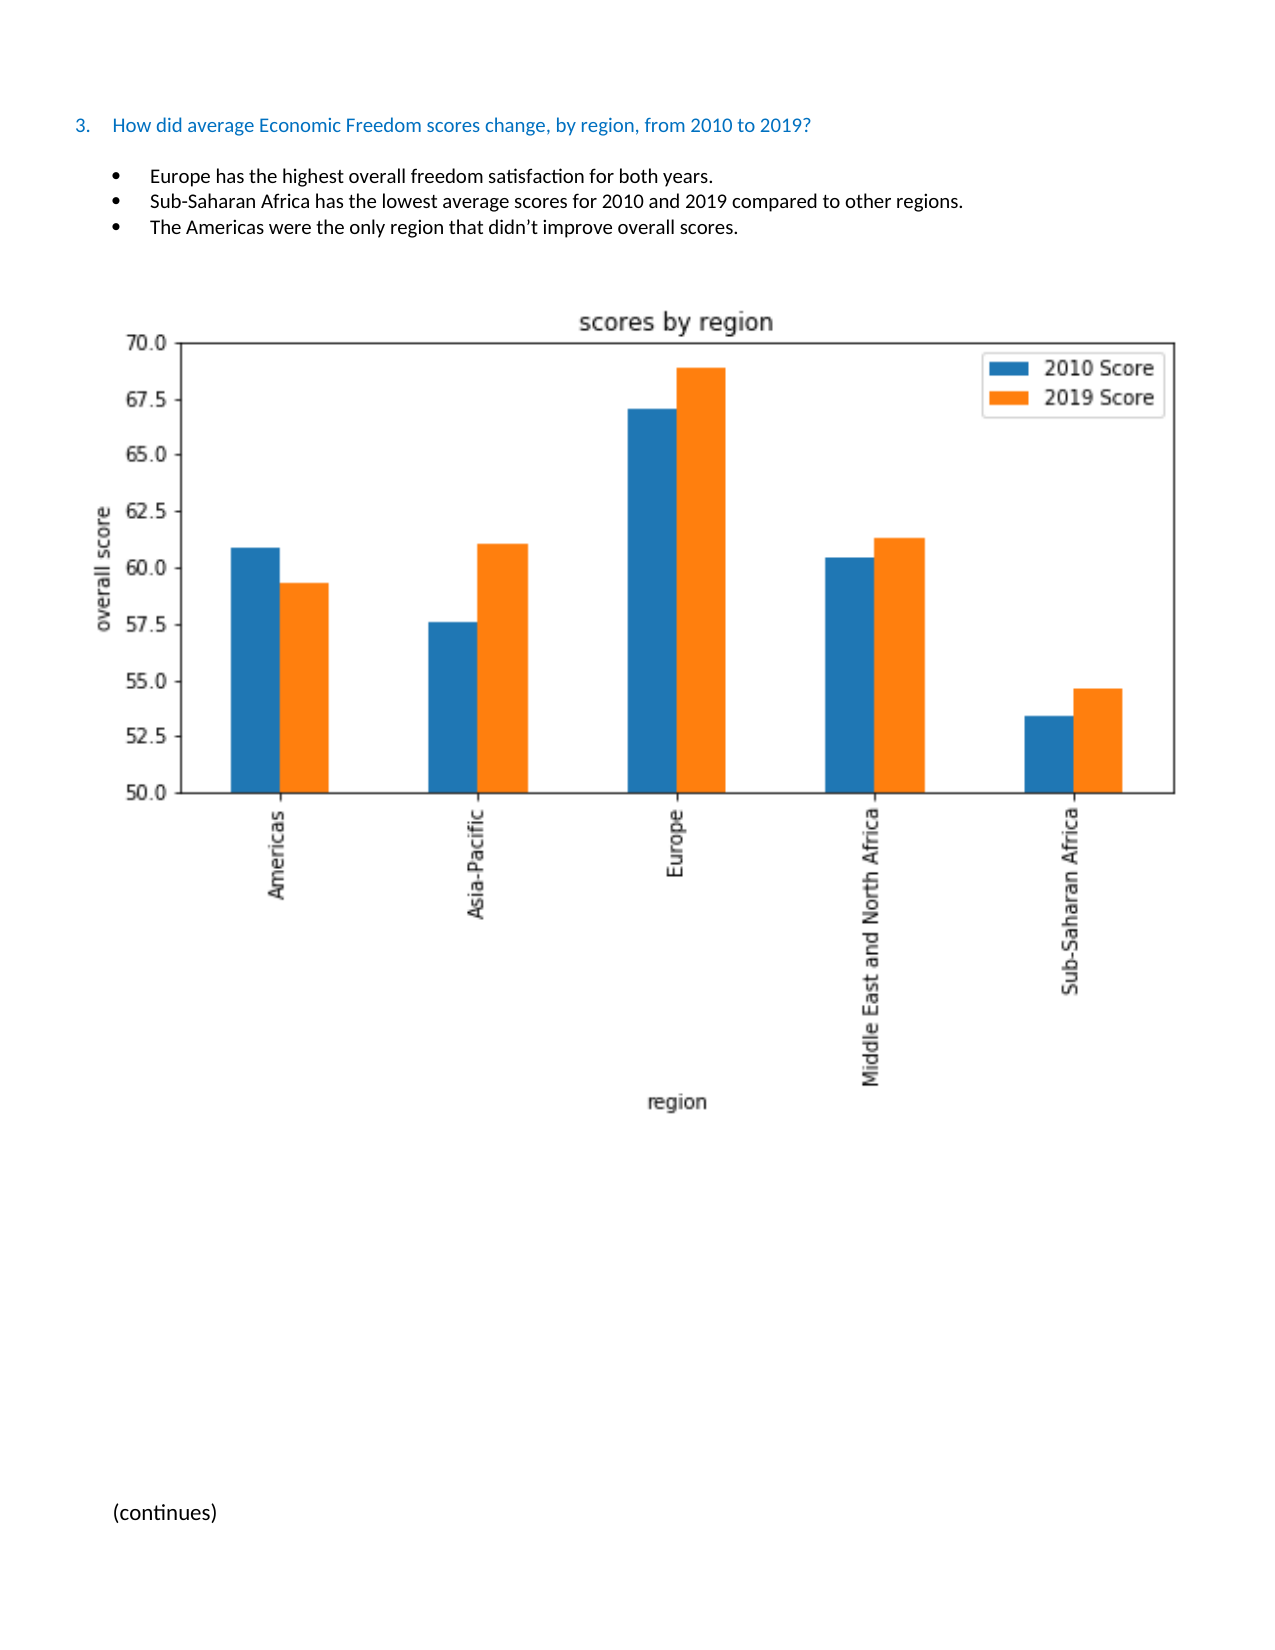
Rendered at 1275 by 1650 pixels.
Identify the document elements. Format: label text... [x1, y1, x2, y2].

text (continues) [112, 1498, 1200, 1526]
list The Americas were the only region that didn’t improve overall scores. [112, 214, 1200, 239]
list How did average Economic Freedom scores change, by region, from 2010 to 2019? [75, 112, 1200, 138]
picture [75, 290, 1200, 1135]
list Sub-Saharan Africa has the lowest average scores for 2010 and 2019 compared to other regions. [112, 189, 1200, 214]
list Europe has the highest overall freedom satisfaction for both years. [112, 163, 1200, 189]
